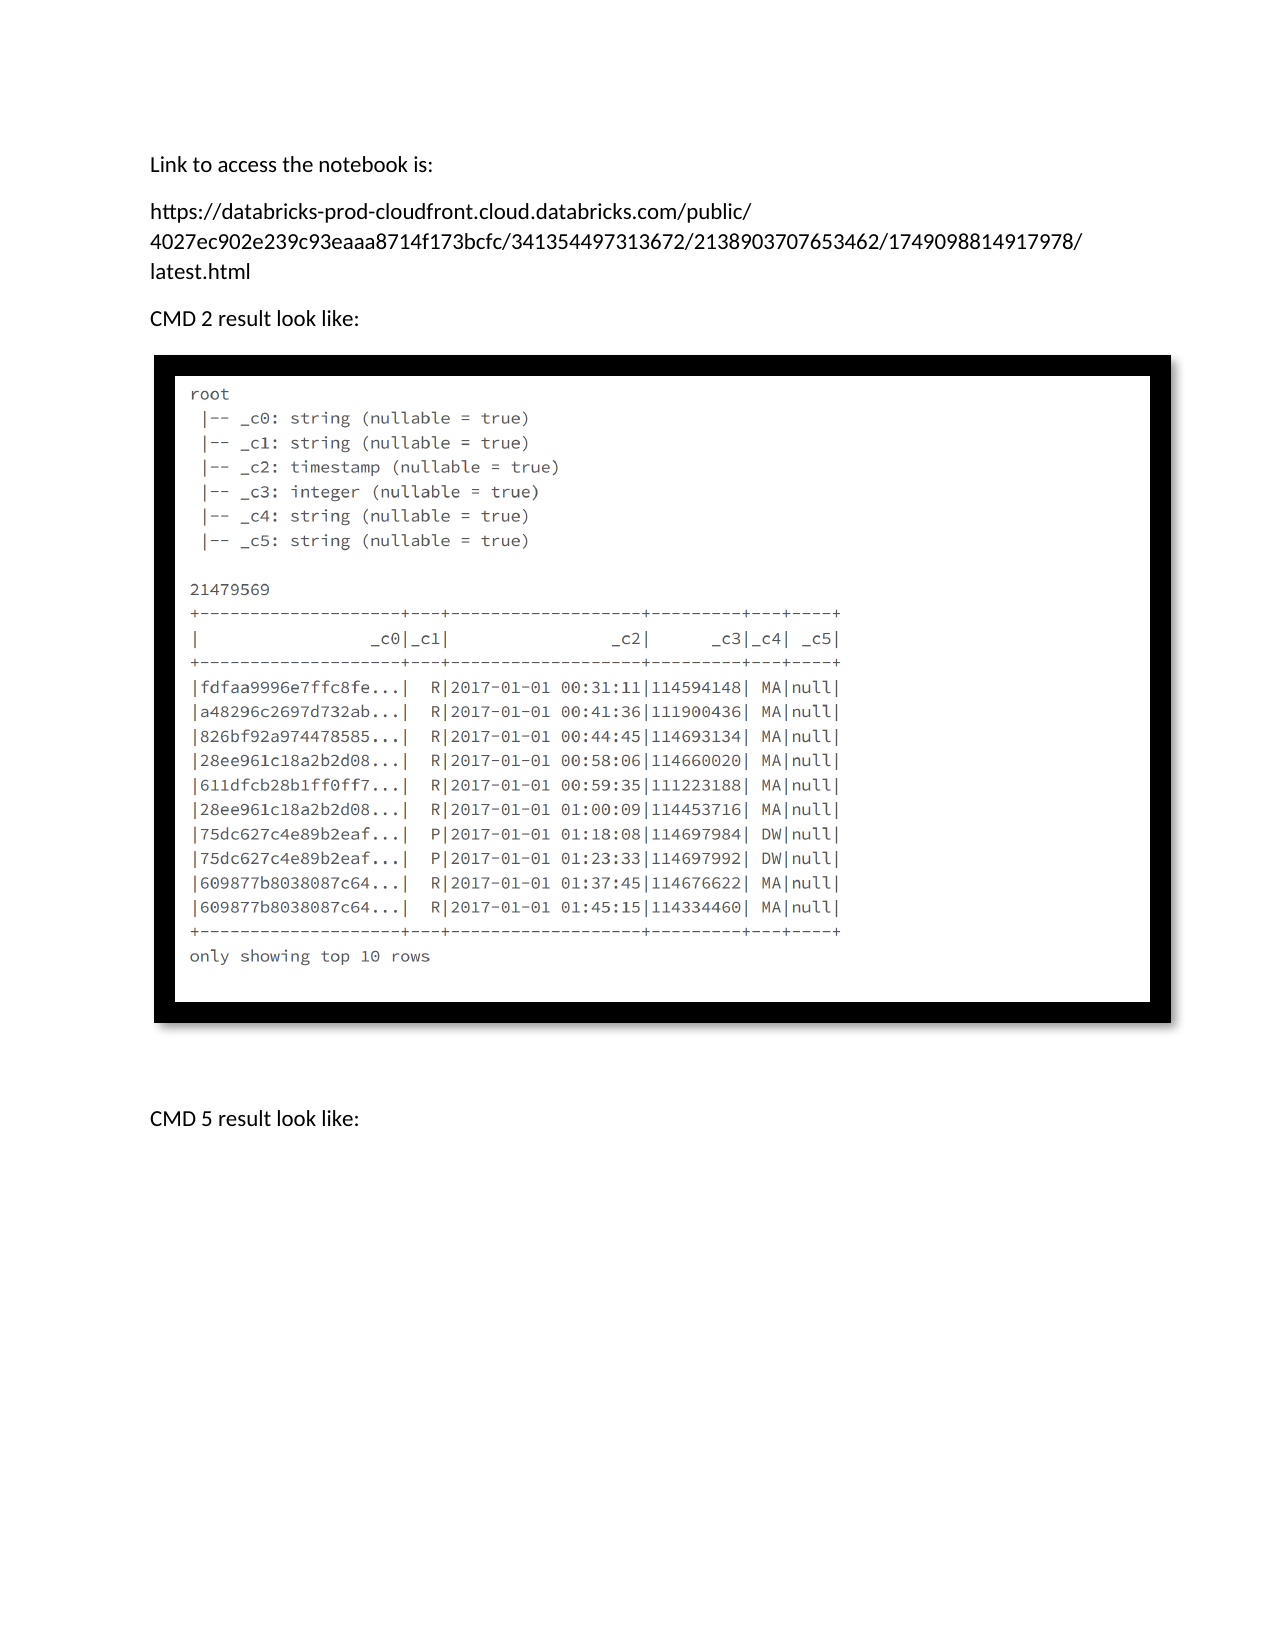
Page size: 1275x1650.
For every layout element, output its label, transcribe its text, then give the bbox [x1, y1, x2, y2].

picture [175, 376, 1150, 1002]
text CMD 2 result look like: [150, 304, 1125, 332]
text CMD 5 result look like: [150, 1104, 1125, 1132]
text https://databricks-prod-cloudfront.cloud.databricks.com/public/4027ec902e239c93eaaa8714f173bcfc/341354497313672/2138903707653462/1749098814917978/latest.html [150, 197, 1125, 285]
text Link to access the notebook is: [150, 150, 1125, 178]
